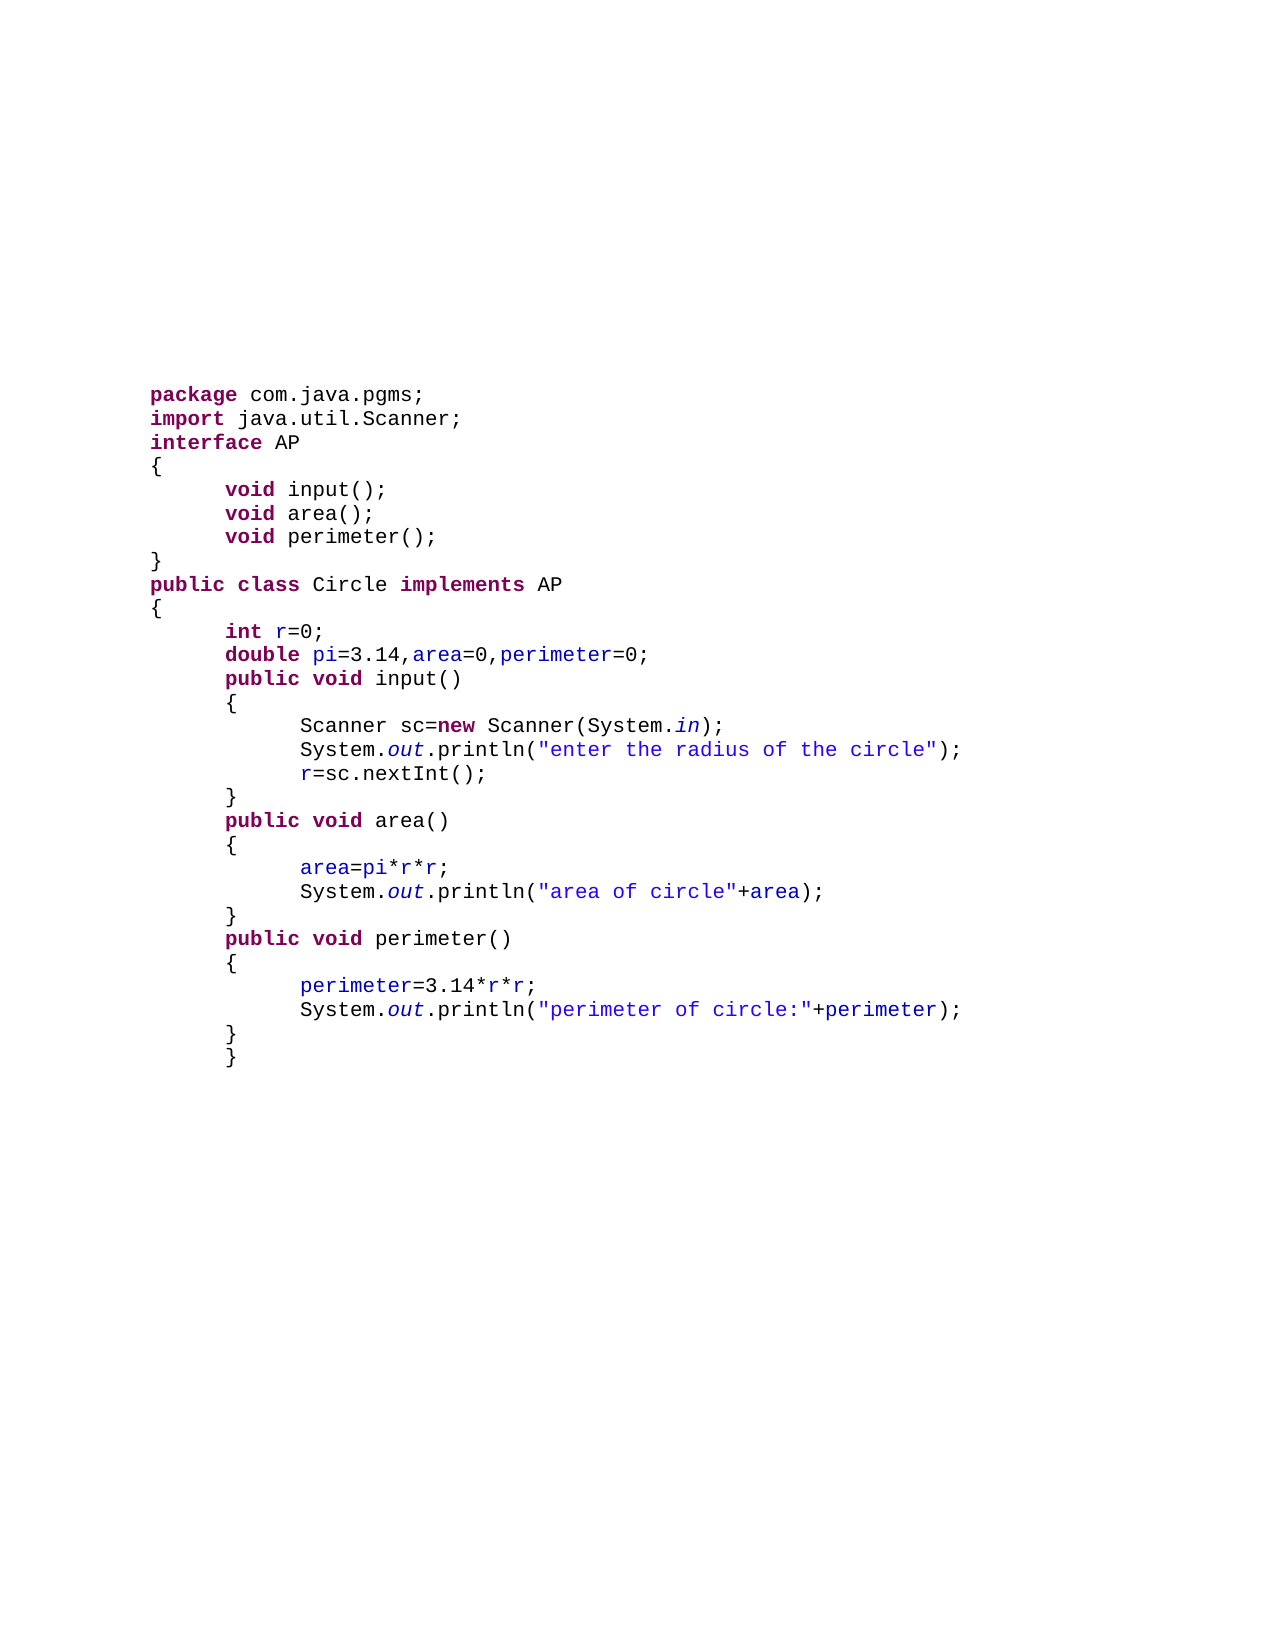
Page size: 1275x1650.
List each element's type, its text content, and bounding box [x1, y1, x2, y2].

text public void area() [150, 810, 1125, 834]
text } [150, 1046, 1125, 1070]
text import java.util.Scanner; [150, 408, 1125, 432]
text System.out.println("enter the radius of the circle"); [150, 739, 1125, 763]
text { [150, 597, 1125, 621]
text } [150, 550, 1125, 573]
text r=sc.nextInt(); [150, 763, 1125, 786]
text { [150, 834, 1125, 857]
text { [150, 692, 1125, 715]
text } [150, 1023, 1125, 1046]
text void area(); [150, 503, 1125, 526]
text Scanner sc=new Scanner(System.in); [150, 715, 1125, 739]
text int r=0; [150, 621, 1125, 644]
text void perimeter(); [150, 526, 1125, 550]
text interface AP [150, 432, 1125, 455]
text } [150, 904, 1125, 928]
text perimeter=3.14*r*r; [150, 976, 1125, 999]
text void input(); [150, 479, 1125, 503]
text area=pi*r*r; [150, 857, 1125, 881]
text System.out.println("perimeter of circle:"+perimeter); [150, 999, 1125, 1023]
text public void perimeter() [150, 928, 1125, 952]
text { [150, 952, 1125, 976]
text public void input() [150, 668, 1125, 692]
text double pi=3.14,area=0,perimeter=0; [150, 644, 1125, 668]
text } [150, 786, 1125, 810]
text { [150, 455, 1125, 479]
text System.out.println("area of circle"+area); [150, 881, 1125, 904]
text public class Circle implements AP [150, 573, 1125, 597]
text package com.java.pgms; [150, 384, 1125, 408]
